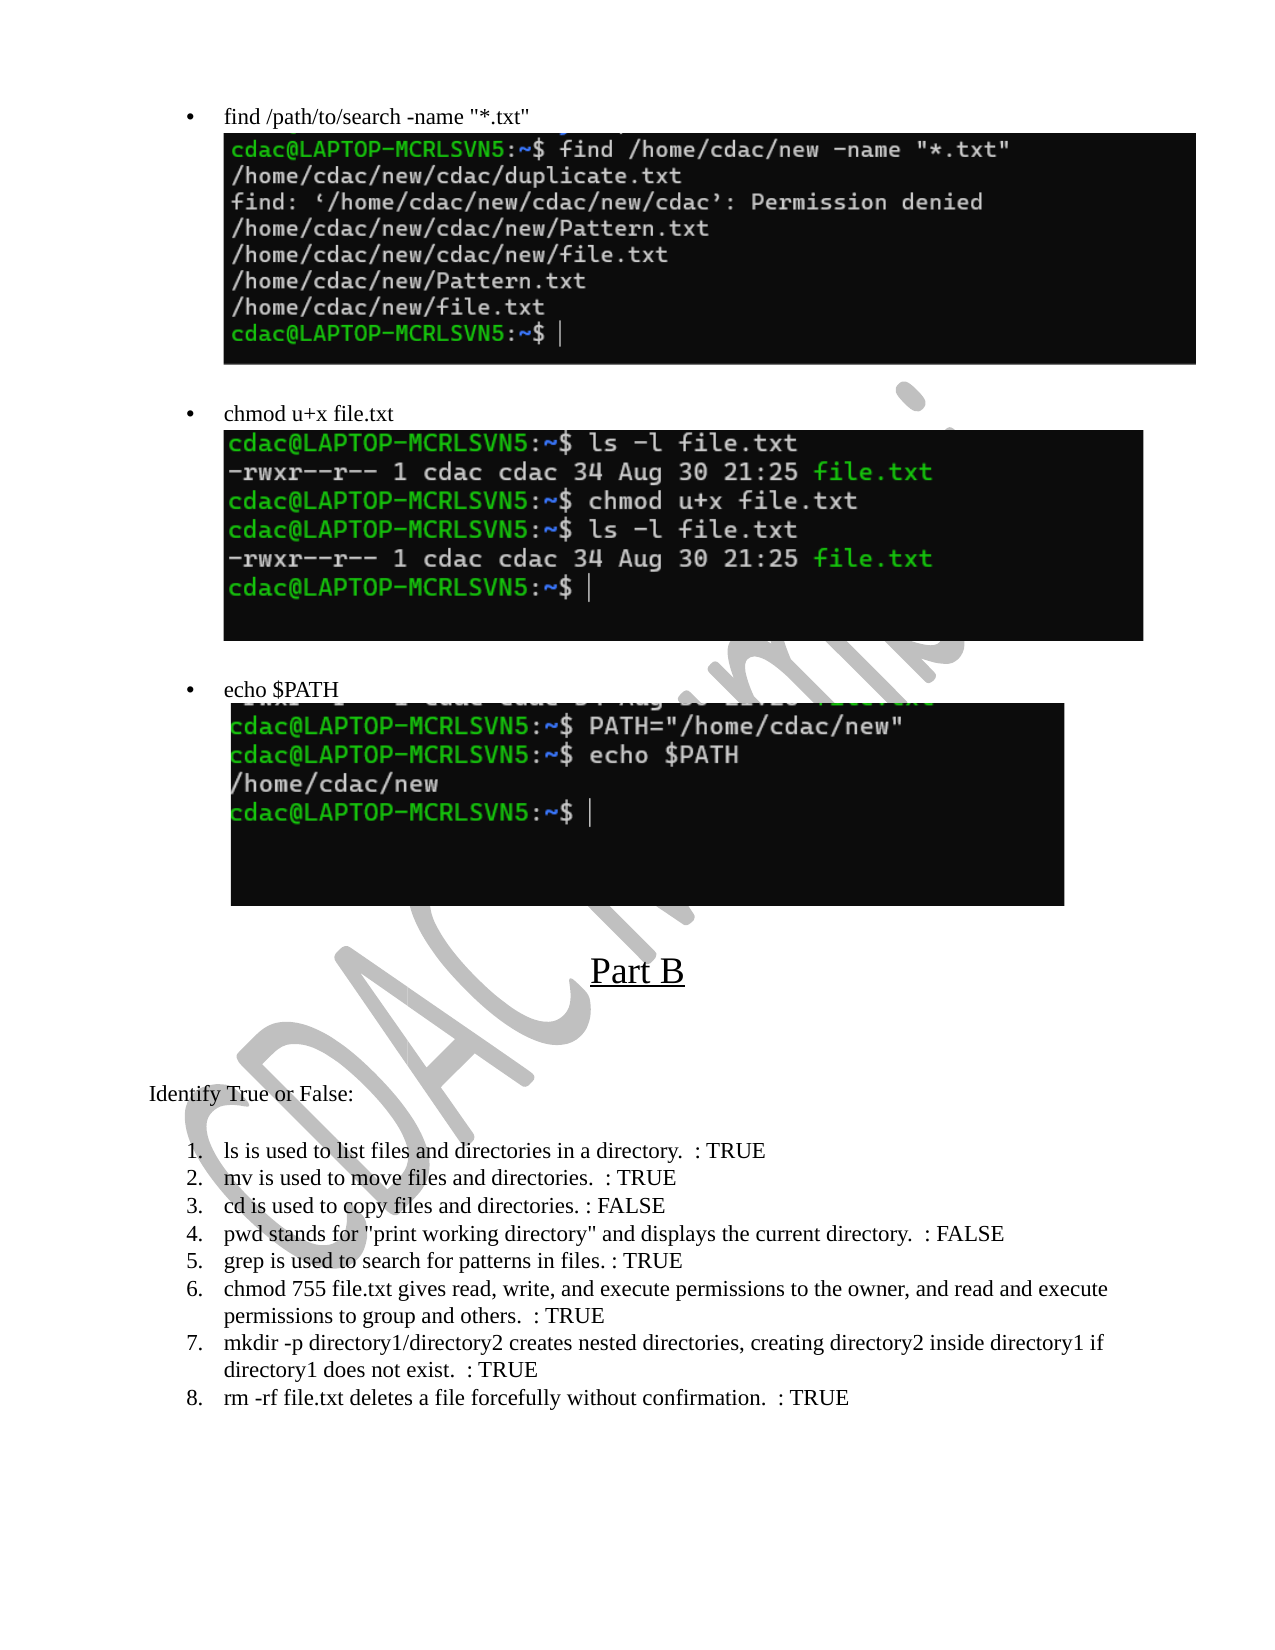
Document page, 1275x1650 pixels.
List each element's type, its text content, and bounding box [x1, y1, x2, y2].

list mkdir -p directory1/directory2 creates nested directories, creating directory2 inside directory1 if directory1 does not exist. : TRUE [186, 1329, 1123, 1383]
text Identify True or False: [148, 1080, 1123, 1106]
list grep is used to search for patterns in files. : TRUE [186, 1247, 1123, 1273]
list chmod 755 file.txt gives read, write, and execute permissions to the owner, and read and execute permissions to group and others. : TRUE [186, 1275, 1123, 1328]
list rm -rf file.txt deletes a file forcefully without confirmation. : TRUE [186, 1384, 1123, 1411]
list cd is used to copy files and directories. : FALSE [186, 1192, 1123, 1218]
list chmod u+x file.txt [186, 400, 1123, 426]
picture [223, 430, 1144, 641]
subtitle Part B [152, 948, 1123, 991]
list find /path/to/search -name "*.txt" [186, 103, 1123, 129]
picture [223, 133, 1196, 365]
picture [230, 703, 1065, 906]
list pwd stands for "print working directory" and displays the current directory. : FALSE [186, 1219, 1123, 1246]
list echo $PATH [186, 676, 1123, 702]
list ls is used to list files and directories in a directory. : TRUE [186, 1137, 1123, 1163]
list mv is used to move files and directories. : TRUE [186, 1164, 1123, 1191]
